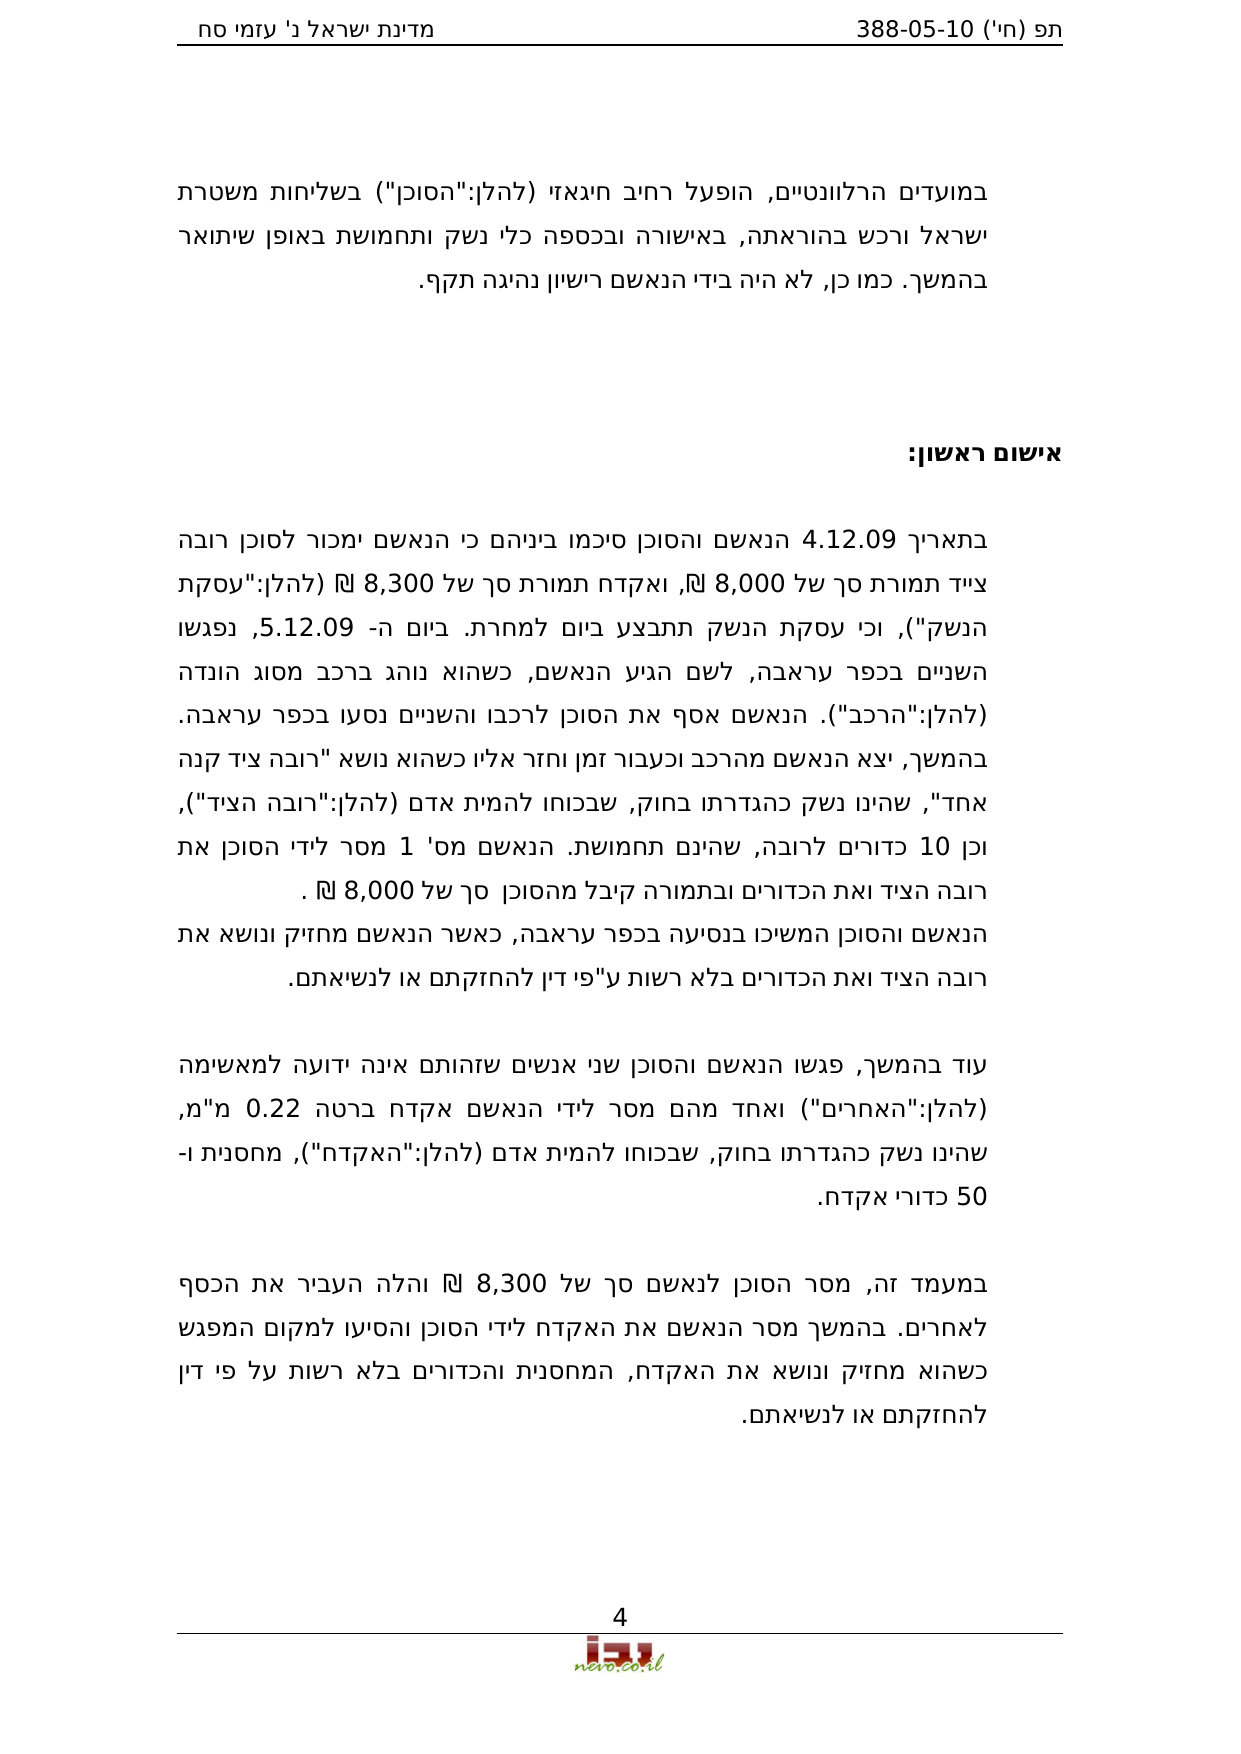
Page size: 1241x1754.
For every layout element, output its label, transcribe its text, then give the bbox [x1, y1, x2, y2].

text במעמד זה, מסר הסוכן לנאשם סך של 8,300 ₪ והלה העביר את הכסף לאחרים. בהמשך מסר הנאשם את האקדח לידי הסוכן והסיעו למקום המפגש כשהוא מחזיק ונושא את האקדח, המחסנית והכדורים בלא רשות על פי דין להחזקתם או לנשיאתם. [177, 1269, 1063, 1429]
text אישום ראשון: [177, 438, 1063, 467]
text בתאריך 4.12.09 הנאשם והסוכן סיכמו ביניהם כי הנאשם ימכור לסוכן רובה צייד תמורת סך של 8,000 ₪, ואקדח תמורת סך של 8,300 ₪ (להלן:"עסקת הנשק"), וכי עסקת הנשק תתבצע ביום למחרת. ביום ה- 5.12.09, נפגשו השניים בכפר עראבה, לשם הגיע הנאשם, כשהוא נוהג ברכב מסוג הונדה (להלן:"הרכב"). הנאשם אסף את הסוכן לרכבו והשניים נסעו בכפר עראבה. בהמשך, יצא הנאשם מהרכב וכעבור זמן וחזר אליו כשהוא נושא "רובה ציד קנה אחד", שהינו נשק כהגדרתו בחוק, שבכוחו להמית אדם (להלן:"רובה הציד"), וכן 10 כדורים לרובה, שהינם תחמושת. הנאשם מס' 1 מסר לידי הסוכן את רובה הציד ואת הכדורים ובתמורה קיבל מהסוכן סך של 8,000 ₪ . [177, 525, 1063, 905]
text במועדים הרלוונטיים, הופעל רחיב חיגאזי (להלן:"הסוכן") בשליחות משטרת ישראל ורכש בהוראתה, באישורה ובכספה כלי נשק ותחמושת באופן שיתואר בהמשך. כמו כן, לא היה בידי הנאשם רישיון נהיגה תקף. [177, 177, 1063, 294]
text הנאשם והסוכן המשיכו בנסיעה בכפר עראבה, כאשר הנאשם מחזיק ונושא את רובה הציד ואת הכדורים בלא רשות ע"פי דין להחזקתם או לנשיאתם. [177, 920, 988, 993]
text עוד בהמשך, פגשו הנאשם והסוכן שני אנשים שזהותם אינה ידועה למאשימה (להלן:"האחרים") ואחד מהם מסר לידי הנאשם אקדח ברטה 0.22 מ"מ, שהינו נשק כהגדרתו בחוק, שבכוחו להמית אדם (להלן:"האקדח"), מחסנית ו- 50 כדורי אקדח. [177, 1050, 988, 1211]
picture [574, 1635, 666, 1673]
